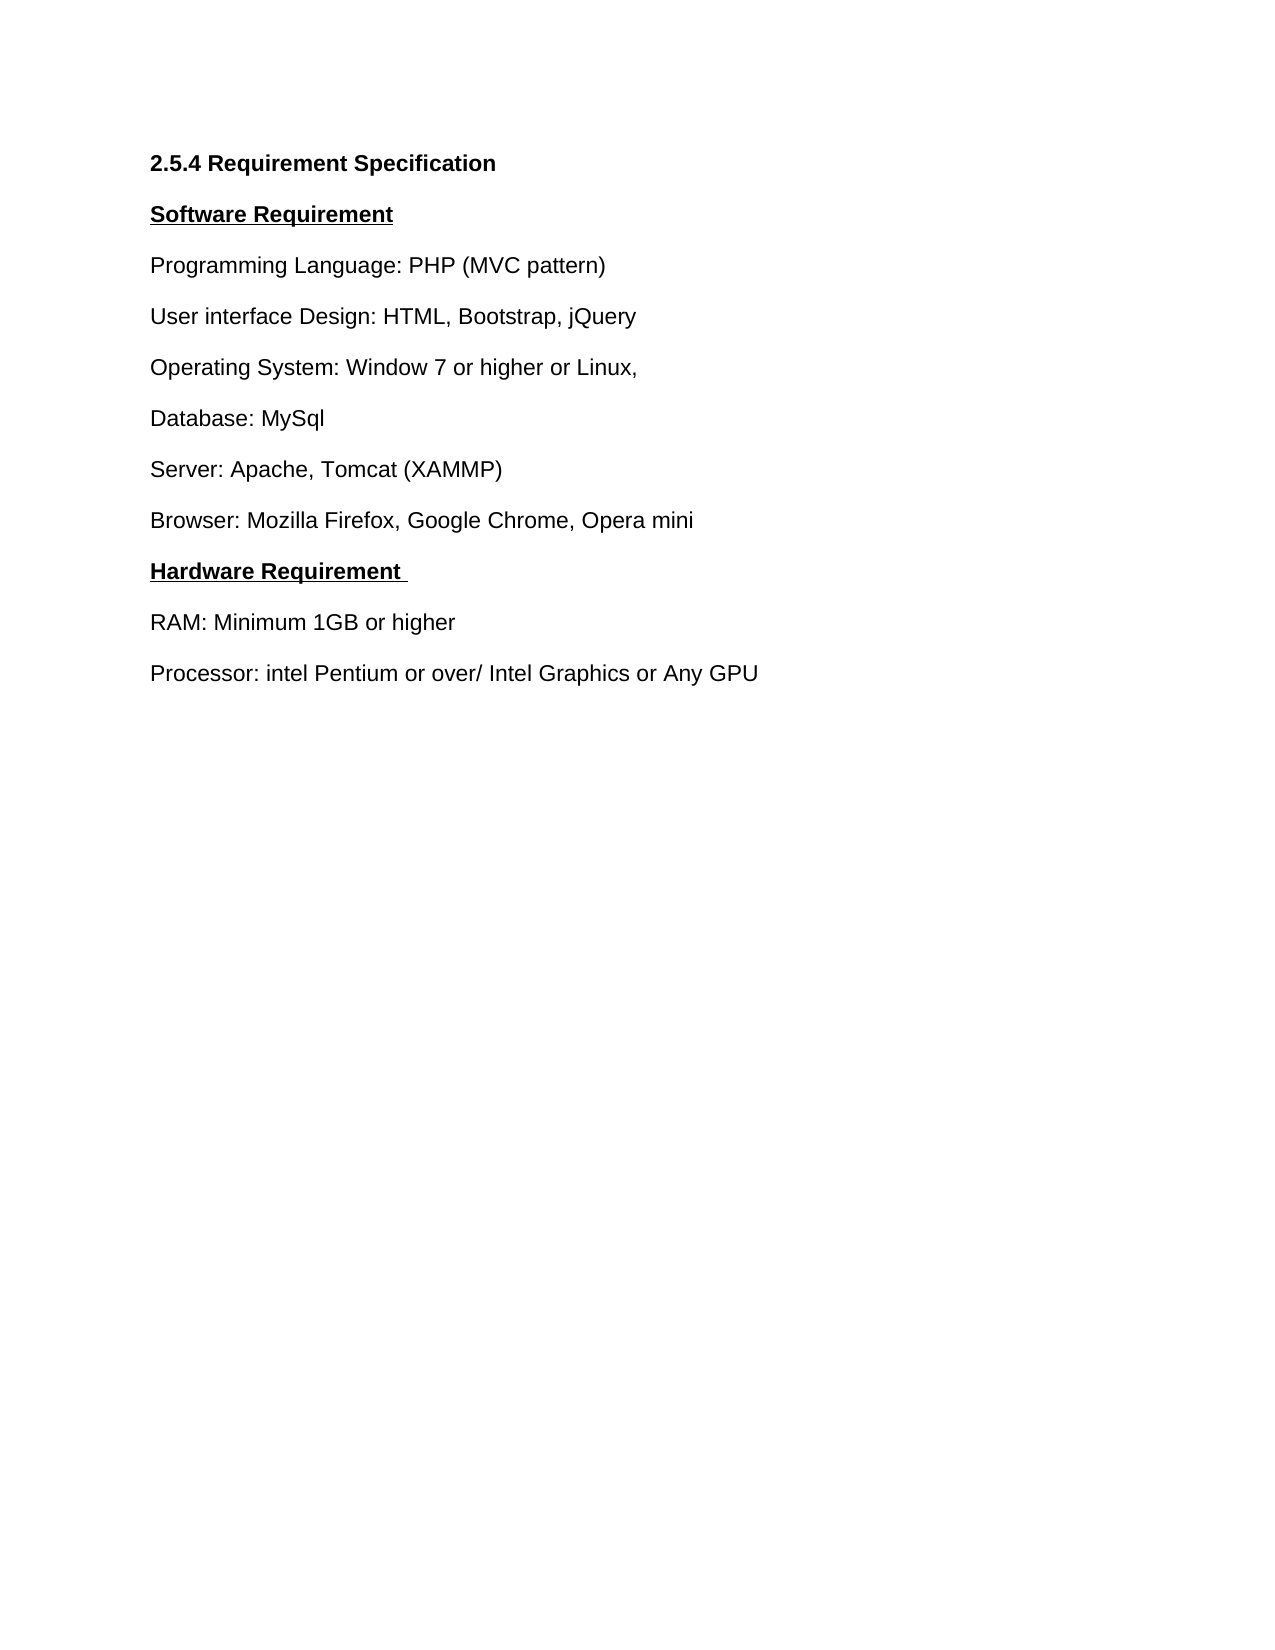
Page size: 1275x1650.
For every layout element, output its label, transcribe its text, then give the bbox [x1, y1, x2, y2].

text User interface Design: HTML, Bootstrap, jQuery [150, 303, 1125, 329]
text Software Requirement [150, 201, 1125, 227]
text Operating System: Window 7 or higher or Linux, [150, 354, 1125, 381]
text Hardware Requirement [150, 558, 1125, 585]
text Browser: Mozilla Firefox, Google Chrome, Opera mini [150, 507, 1125, 534]
text 2.5.4 Requirement Specification [150, 150, 1125, 176]
text Programming Language: PHP (MVC pattern) [150, 252, 1125, 278]
text RAM: Minimum 1GB or higher [150, 609, 1125, 636]
text Database: MySql [150, 405, 1125, 432]
text Processor: intel Pentium or over/ Intel Graphics or Any GPU [150, 660, 1125, 687]
text Server: Apache, Tomcat (XAMMP) [150, 456, 1125, 483]
